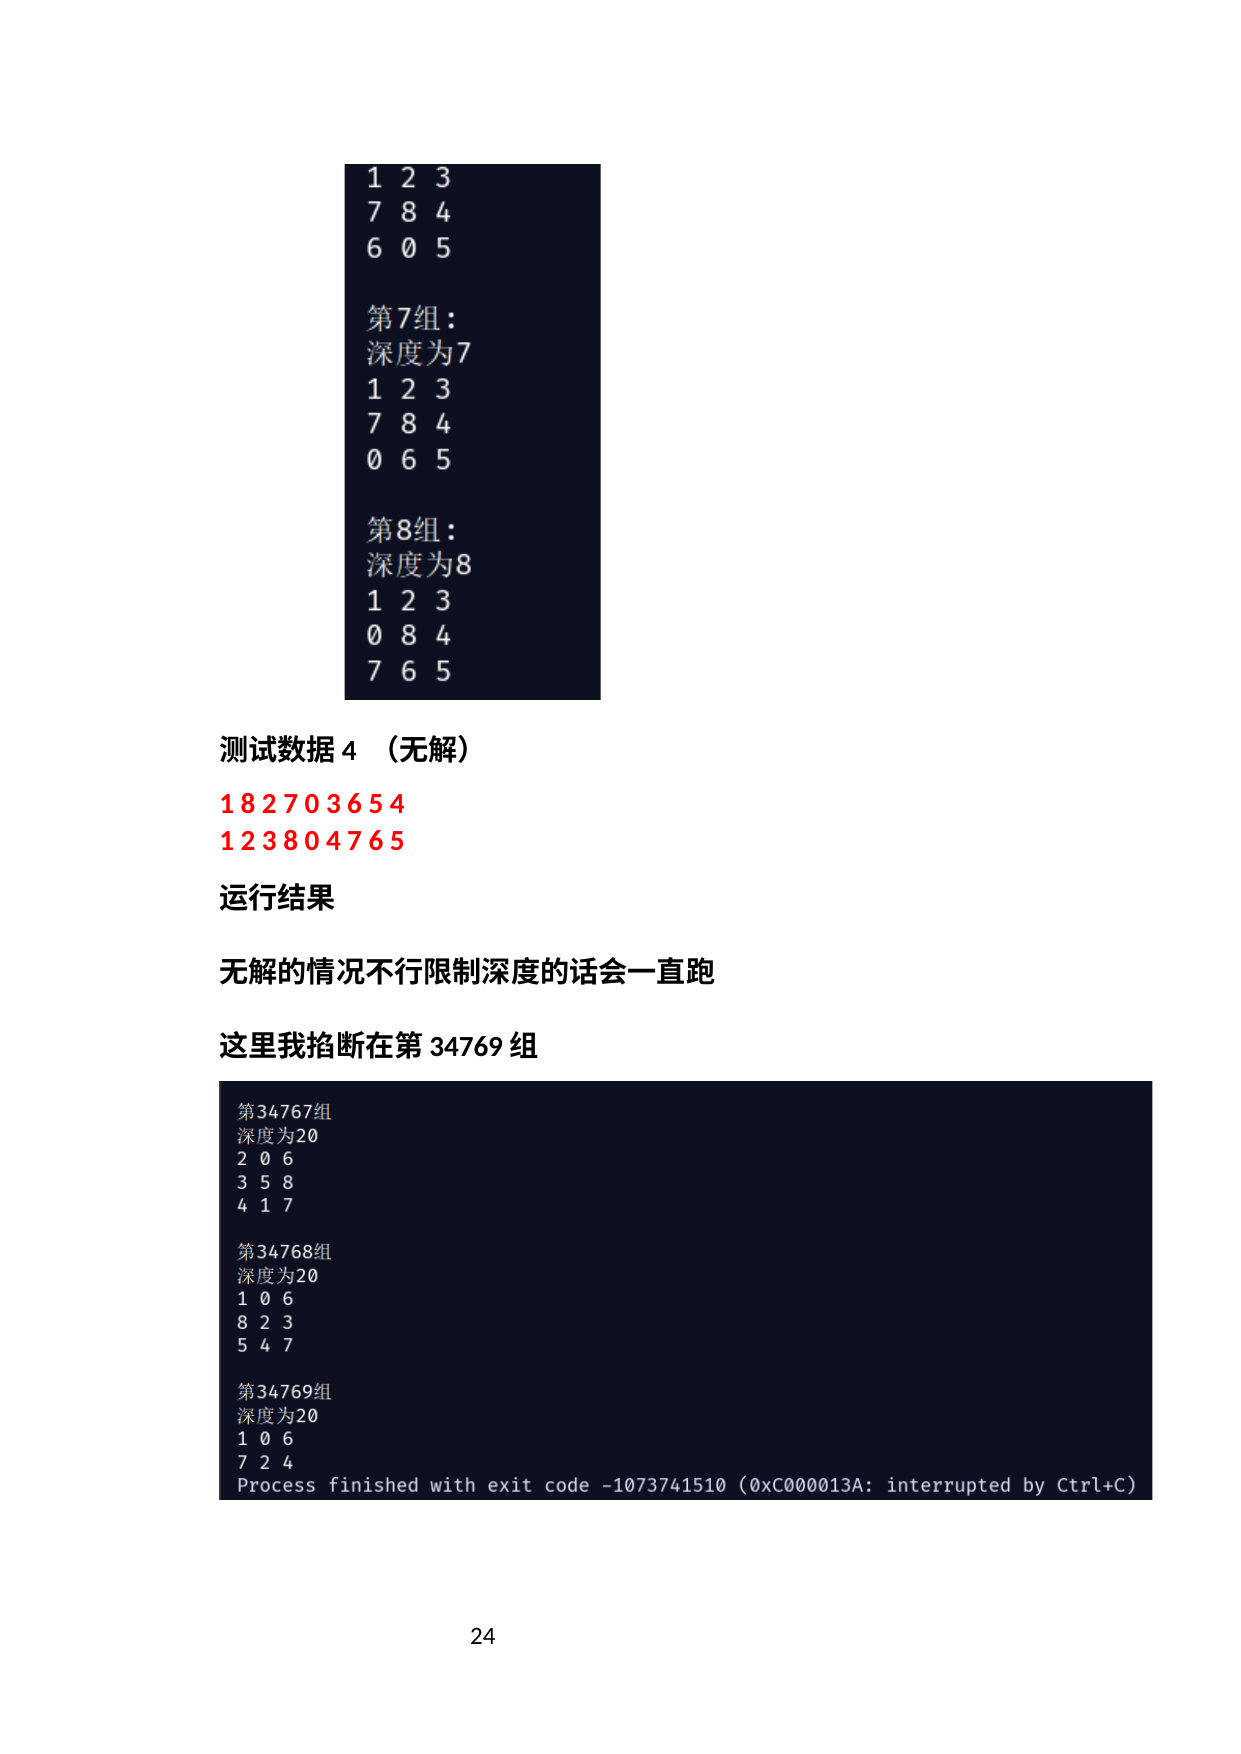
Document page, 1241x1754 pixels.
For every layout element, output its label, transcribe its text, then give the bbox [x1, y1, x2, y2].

text 测试数据4 （无解） [219, 710, 1087, 784]
picture [219, 1081, 1153, 1500]
text 这里我掐断在第34769组 [219, 1007, 1087, 1081]
text 运行结果 [219, 858, 1087, 933]
picture [344, 164, 601, 700]
text 无解的情况不行限制深度的话会一直跑 [219, 933, 1087, 1007]
text 1 8 2 7 0 3 6 5 4 [219, 784, 1087, 821]
text 1 2 3 8 0 4 7 6 5 [219, 821, 1087, 858]
